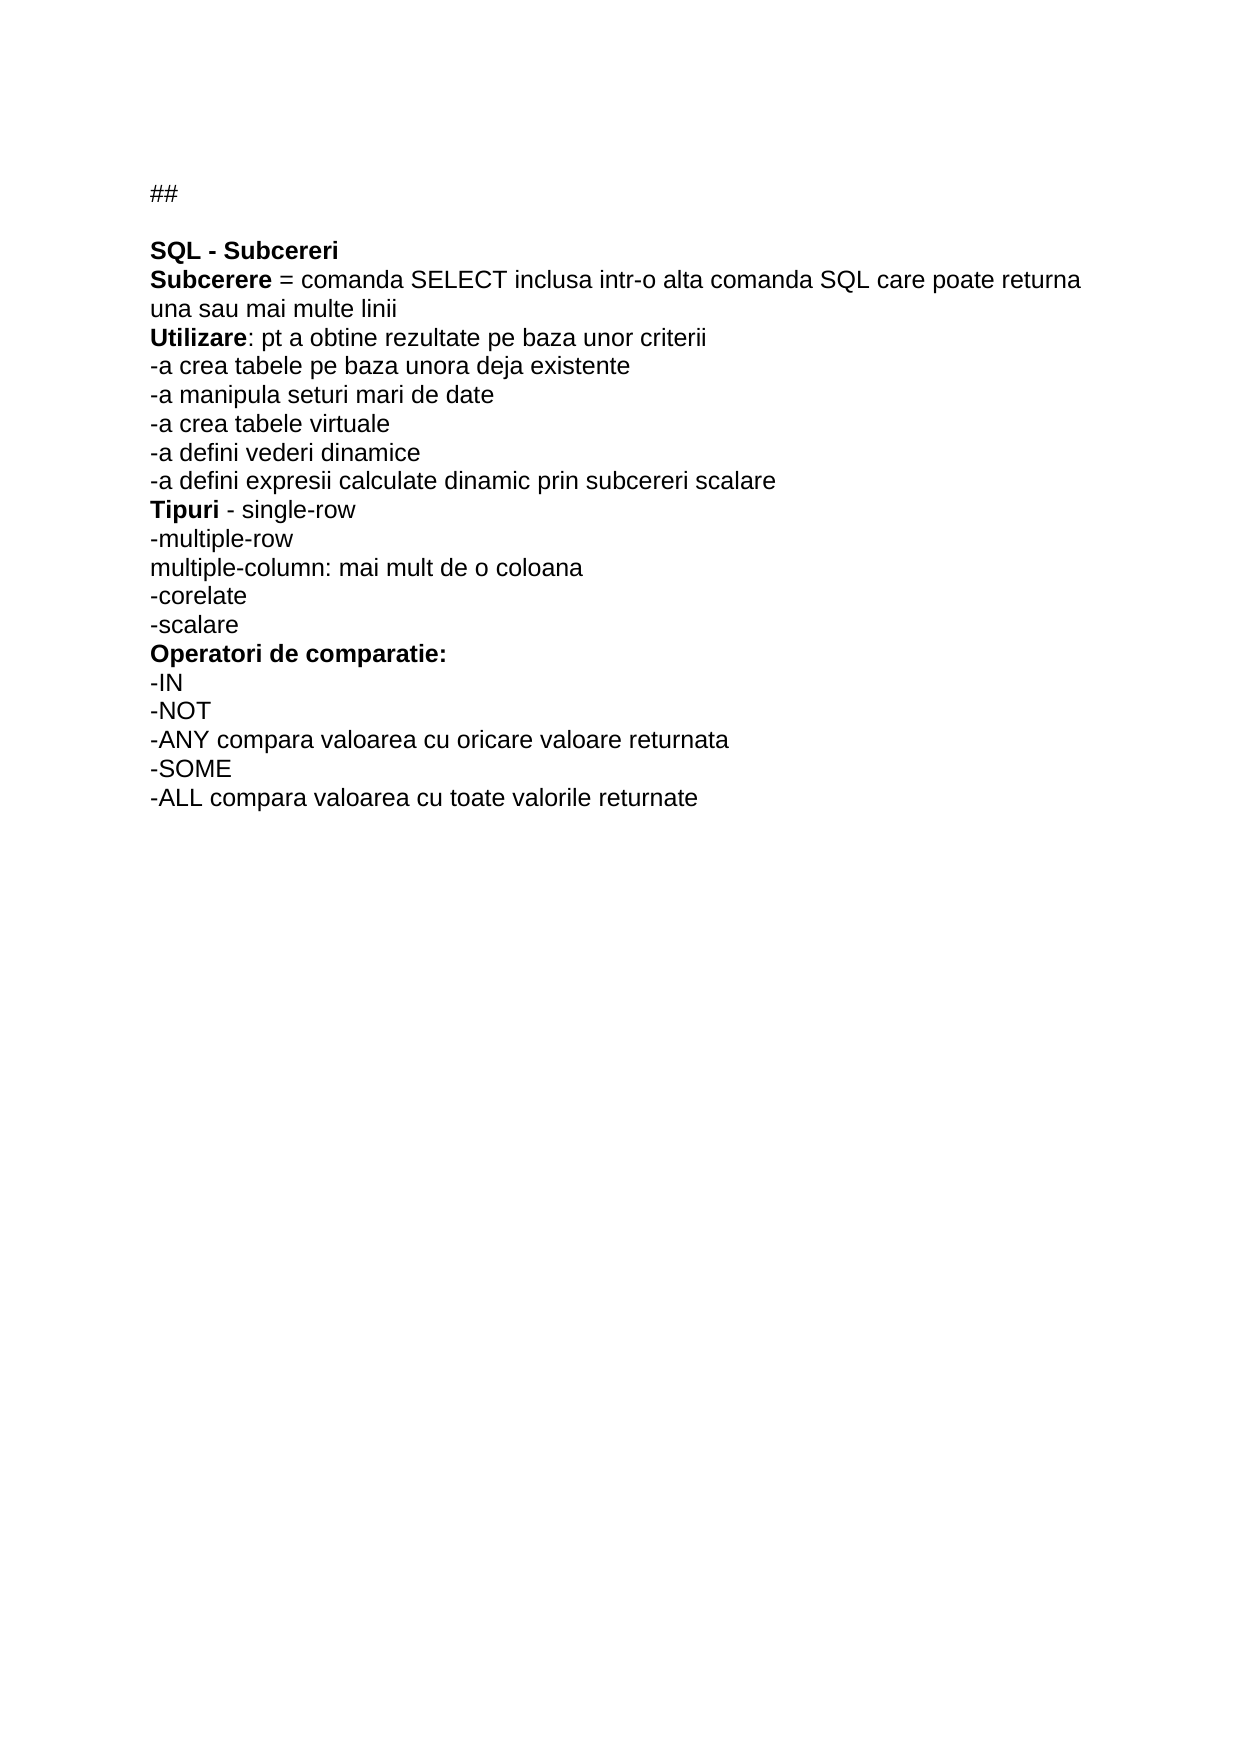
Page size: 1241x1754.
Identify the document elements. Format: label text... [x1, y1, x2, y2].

text ## [150, 179, 1090, 207]
text -scalare [150, 610, 1090, 639]
text -a defini vederi dinamice [150, 437, 1090, 466]
text -a manipula seturi mari de date [150, 380, 1090, 409]
text Operatori de comparatie: [150, 639, 1090, 667]
text -multiple-row [150, 524, 1090, 552]
text -ALL compara valoarea cu toate valorile returnate [150, 782, 1090, 811]
text -SOME [150, 754, 1090, 782]
text -a crea tabele pe baza unora deja existente [150, 351, 1090, 380]
text -NOT [150, 696, 1090, 725]
text -IN [150, 667, 1090, 696]
text -a crea tabele virtuale [150, 409, 1090, 437]
text -ANY compara valoarea cu oricare valoare returnata [150, 725, 1090, 754]
text Tipuri - single-row [150, 495, 1090, 524]
text -corelate [150, 581, 1090, 610]
text -a defini expresii calculate dinamic prin subcereri scalare [150, 466, 1090, 495]
text Utilizare: pt a obtine rezultate pe baza unor criterii [150, 322, 1090, 351]
text Subcerere = comanda SELECT inclusa intr-o alta comanda SQL care poate returna una sau mai multe linii [150, 265, 1090, 322]
text multiple-column: mai mult de o coloana [150, 552, 1090, 581]
text SQL - Subcereri [150, 236, 1090, 265]
